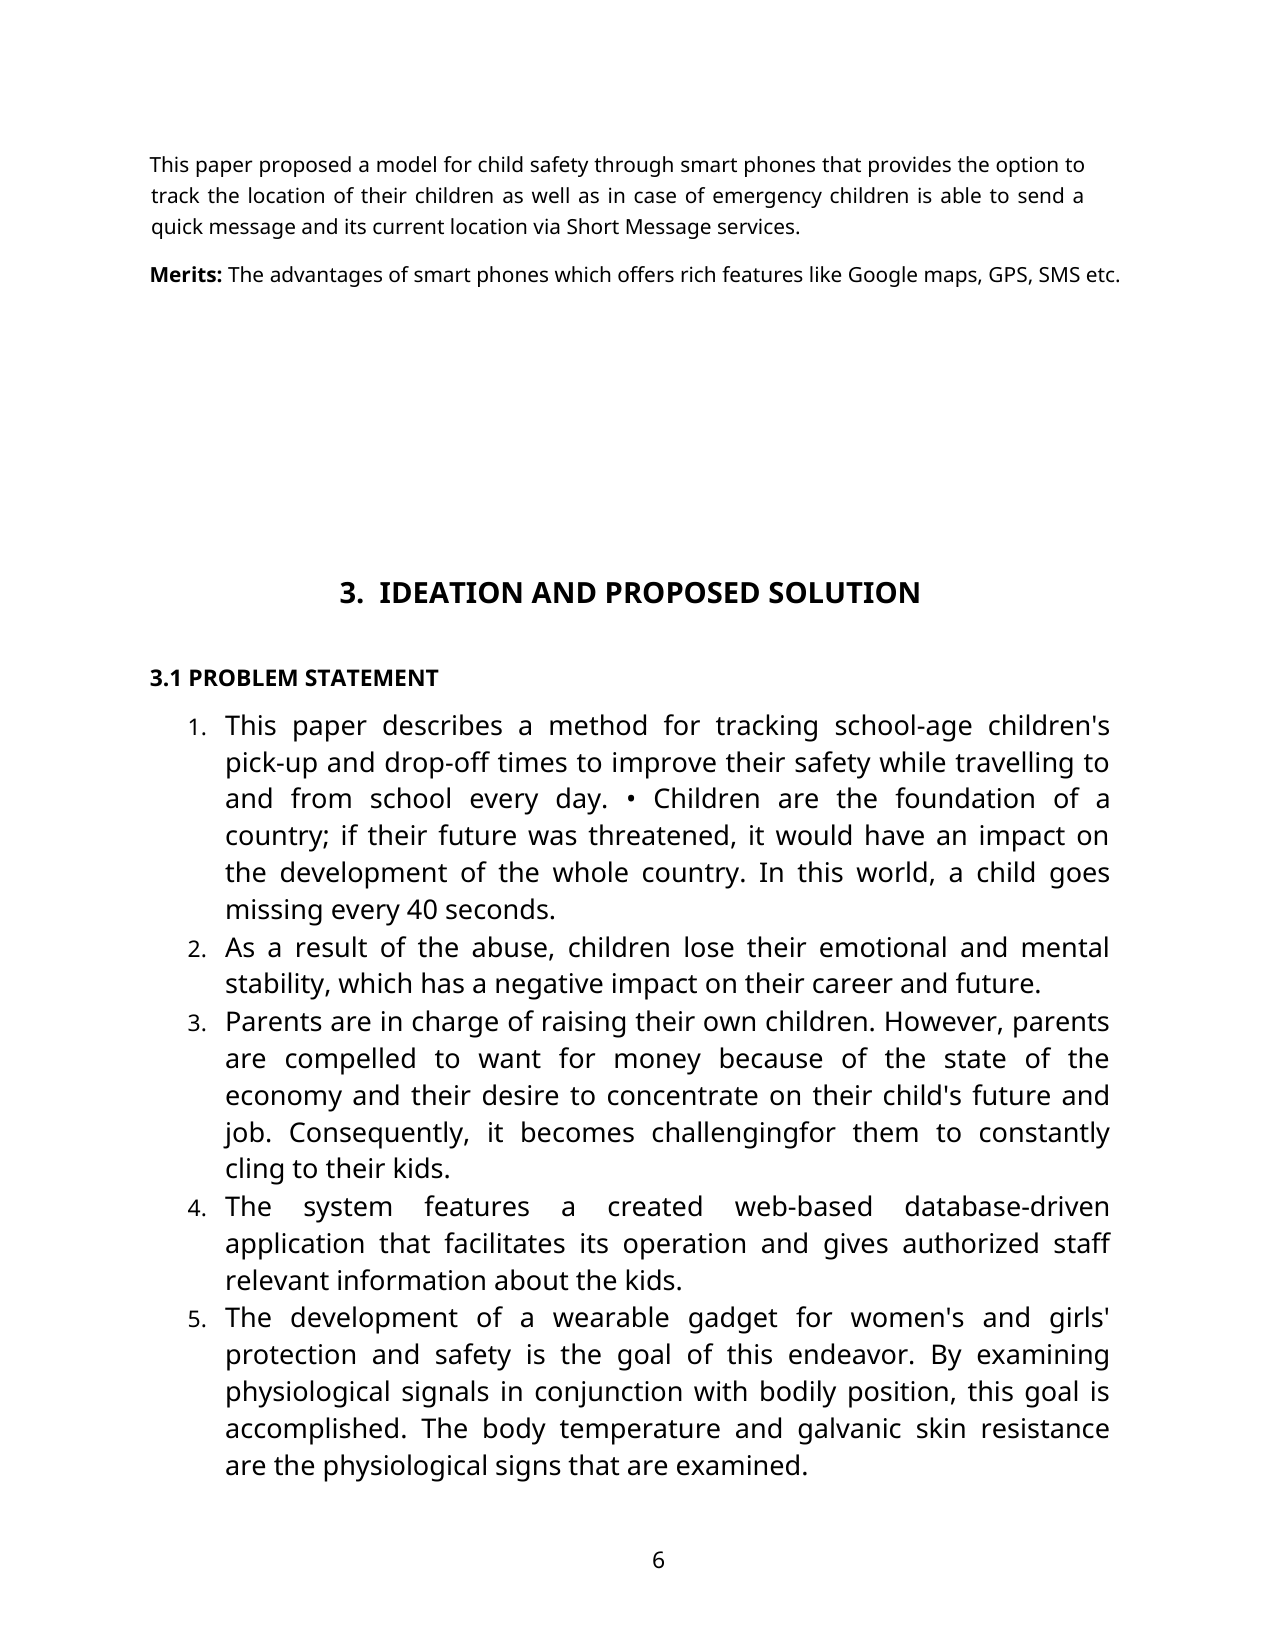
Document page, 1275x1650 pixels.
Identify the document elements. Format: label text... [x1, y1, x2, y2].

text 3.1 PROBLEM STATEMENT [149, 662, 1125, 693]
text This paper proposed a model for child safety through smart phones that provides the option to track the location of their children as well as in case of emergency children is able to send a quick message and its current location via Short Message services. [149, 150, 1087, 241]
list The development of a wearable gadget for women's and girls' protection and safety is the goal of this endeavor. By examining physiological signals in conjunction with bodily position, this goal is accomplished. The body temperature and galvanic skin resistance are the physiological signs that are examined. [187, 1299, 1111, 1483]
list The system features a created web-based database-driven application that facilitates its operation and gives authorized staff relevant information about the kids. [187, 1187, 1111, 1298]
list As a result of the abuse, children lose their emotional and mental stability, which has a negative impact on their career and future. [187, 928, 1111, 1002]
list This paper describes a method for tracking school-age children's pick-up and drop-off times to improve their safety while travelling to and from school every day. • Children are the foundation of a country; if their future was threatened, it would have an impact on the development of the whole country. In this world, a child goes missing every 40 seconds. [187, 706, 1111, 927]
text Merits: The advantages of smart phones which offers rich features like Google maps, GPS, SMS etc. [149, 260, 1125, 289]
subtitle 3. IDEATION AND PROPOSED SOLUTION [150, 573, 1125, 612]
list Parents are in charge of raising their own children. However, parents are compelled to want for money because of the state of the economy and their desire to concentrate on their child's future and job. Consequently, it becomes challengingfor them to constantly cling to their kids. [187, 1002, 1111, 1187]
